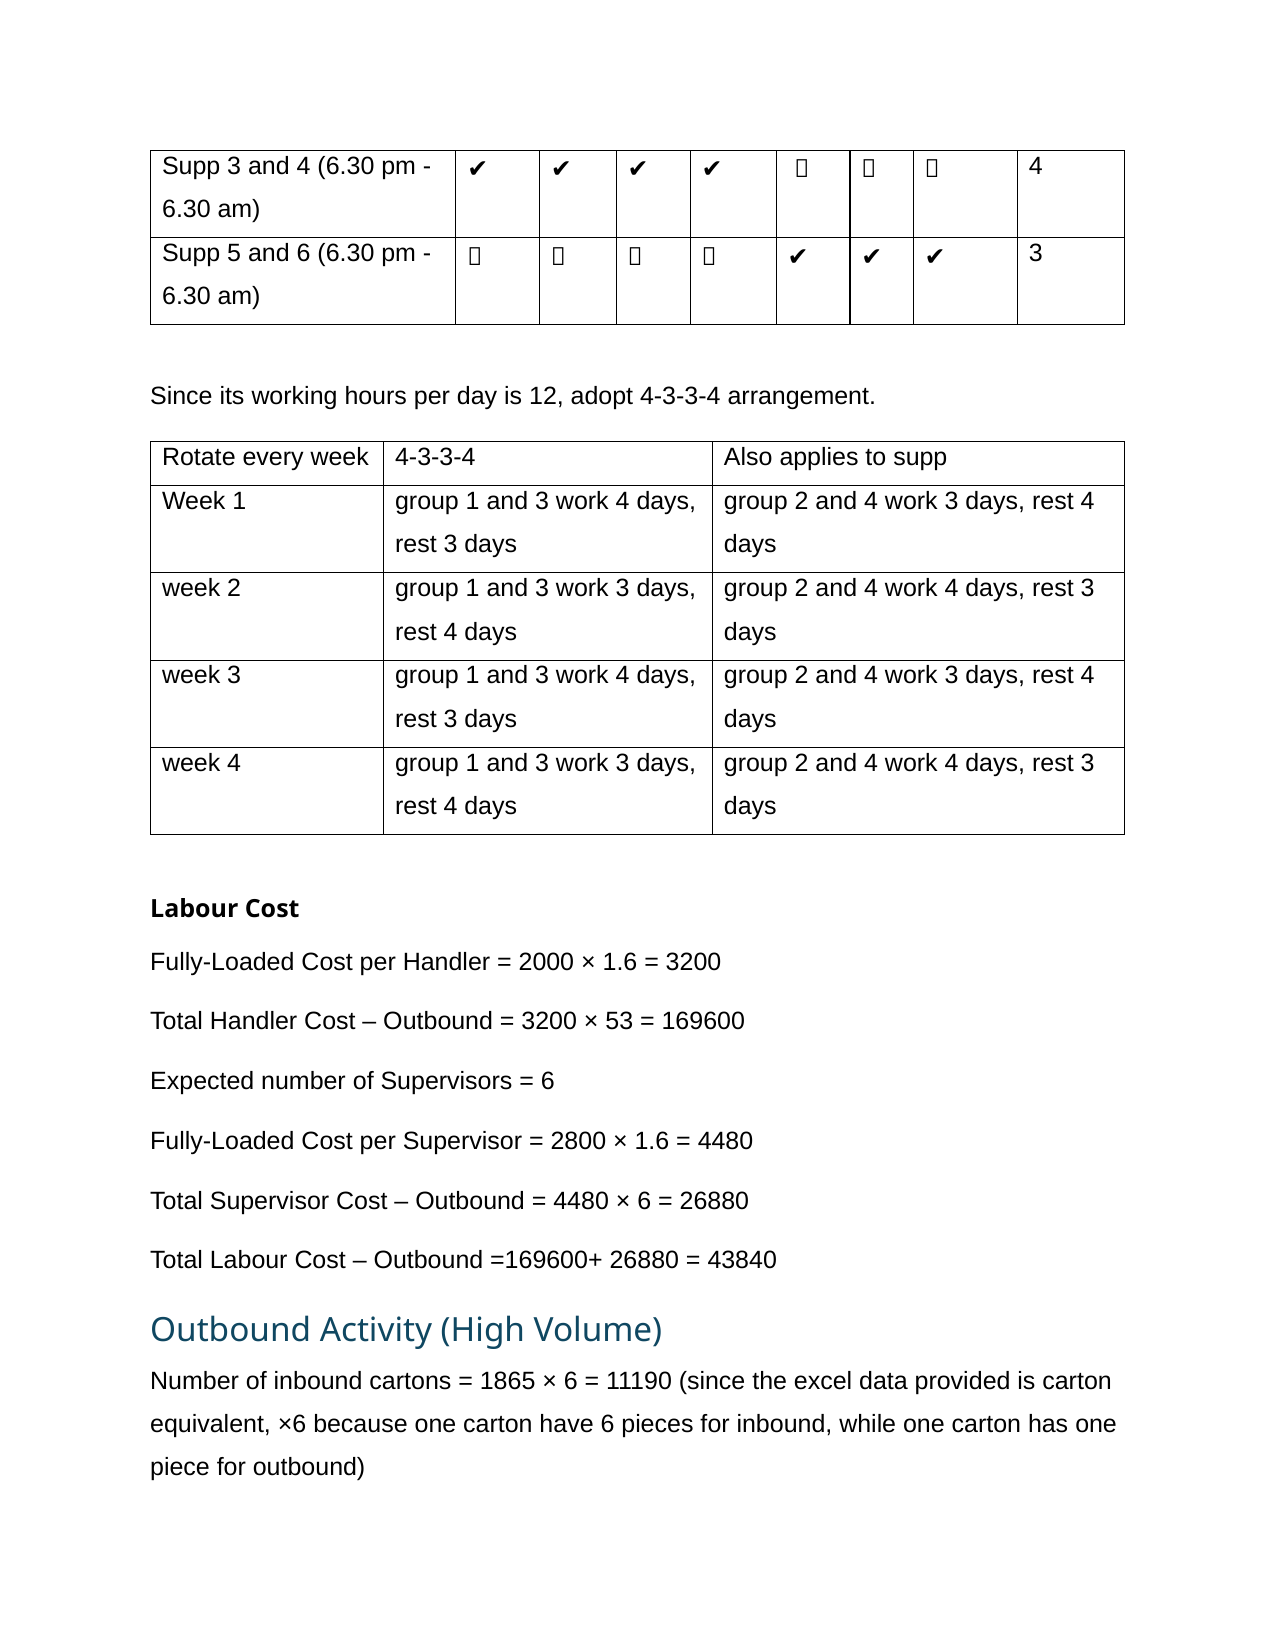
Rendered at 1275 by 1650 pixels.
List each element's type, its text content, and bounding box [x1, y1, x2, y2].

table_cell ❌ [851, 151, 913, 237]
table_cell ❌ [914, 151, 1017, 237]
table_cell ❌ [456, 238, 539, 324]
text Labour Cost [150, 891, 1125, 925]
table_cell group 2 and 4 work 4 days, rest 3 days [713, 573, 1124, 659]
table_cell group 2 and 4 work 4 days, rest 3 days [713, 748, 1124, 834]
text Total Supervisor Cost – Outbound = 4480 × 6 = 26880 [150, 1186, 1125, 1214]
text Number of inbound cartons = 1865 × 6 = 11190 (since the excel data provided is carton equivalent, ×6 because one carton have 6 pieces for inbound, while one carton has one piece for outbound) [150, 1366, 1125, 1481]
table_cell ✔ [691, 151, 776, 237]
text Expected number of Supervisors = 6 [150, 1066, 1125, 1095]
table_cell ✔ [851, 238, 913, 324]
table_cell Supp 5 and 6 (6.30 pm - 6.30 am) [151, 238, 455, 324]
table_cell week 3 [151, 661, 383, 747]
table_cell ✔ [540, 151, 616, 237]
table_header 4-3-3-4 [384, 442, 712, 485]
text Total Labour Cost – Outbound =169600+ 26880 = 43840 [150, 1246, 1125, 1274]
table_cell ✔ [617, 151, 690, 237]
subtitle Outbound Activity (High Volume) [150, 1305, 1125, 1351]
text Fully-Loaded Cost per Supervisor = 2800 × 1.6 = 4480 [150, 1126, 1125, 1155]
table_cell group 1 and 3 work 3 days, rest 4 days [384, 573, 712, 659]
table_cell group 1 and 3 work 4 days, rest 3 days [384, 486, 712, 572]
table_cell ✔ [456, 151, 539, 237]
table_header Rotate every week [151, 442, 383, 485]
table_cell ❌ [617, 238, 690, 324]
table_cell Week 1 [151, 486, 383, 572]
table_cell Supp 3 and 4 (6.30 pm - 6.30 am) [151, 151, 455, 237]
table_cell ❌ [777, 151, 849, 237]
text Since its working hours per day is 12, adopt 4-3-3-4 arrangement. [150, 381, 1125, 410]
table_cell ✔ [777, 238, 849, 324]
table_cell ❌ [691, 238, 776, 324]
text Total Handler Cost – Outbound = 3200 × 53 = 169600 [150, 1006, 1125, 1035]
table_cell group 2 and 4 work 3 days, rest 4 days [713, 661, 1124, 747]
table_cell ✔ [914, 238, 1017, 324]
table_cell 3 [1018, 238, 1124, 324]
table_header Also applies to supp [713, 442, 1124, 485]
table_cell group 1 and 3 work 4 days, rest 3 days [384, 661, 712, 747]
table_cell group 1 and 3 work 3 days, rest 4 days [384, 748, 712, 834]
table_cell week 2 [151, 573, 383, 659]
table_cell ❌ [540, 238, 616, 324]
table_cell 4 [1018, 151, 1124, 237]
text Fully-Loaded Cost per Handler = 2000 × 1.6 = 3200 [150, 947, 1125, 975]
table_cell week 4 [151, 748, 383, 834]
table_cell group 2 and 4 work 3 days, rest 4 days [713, 486, 1124, 572]
